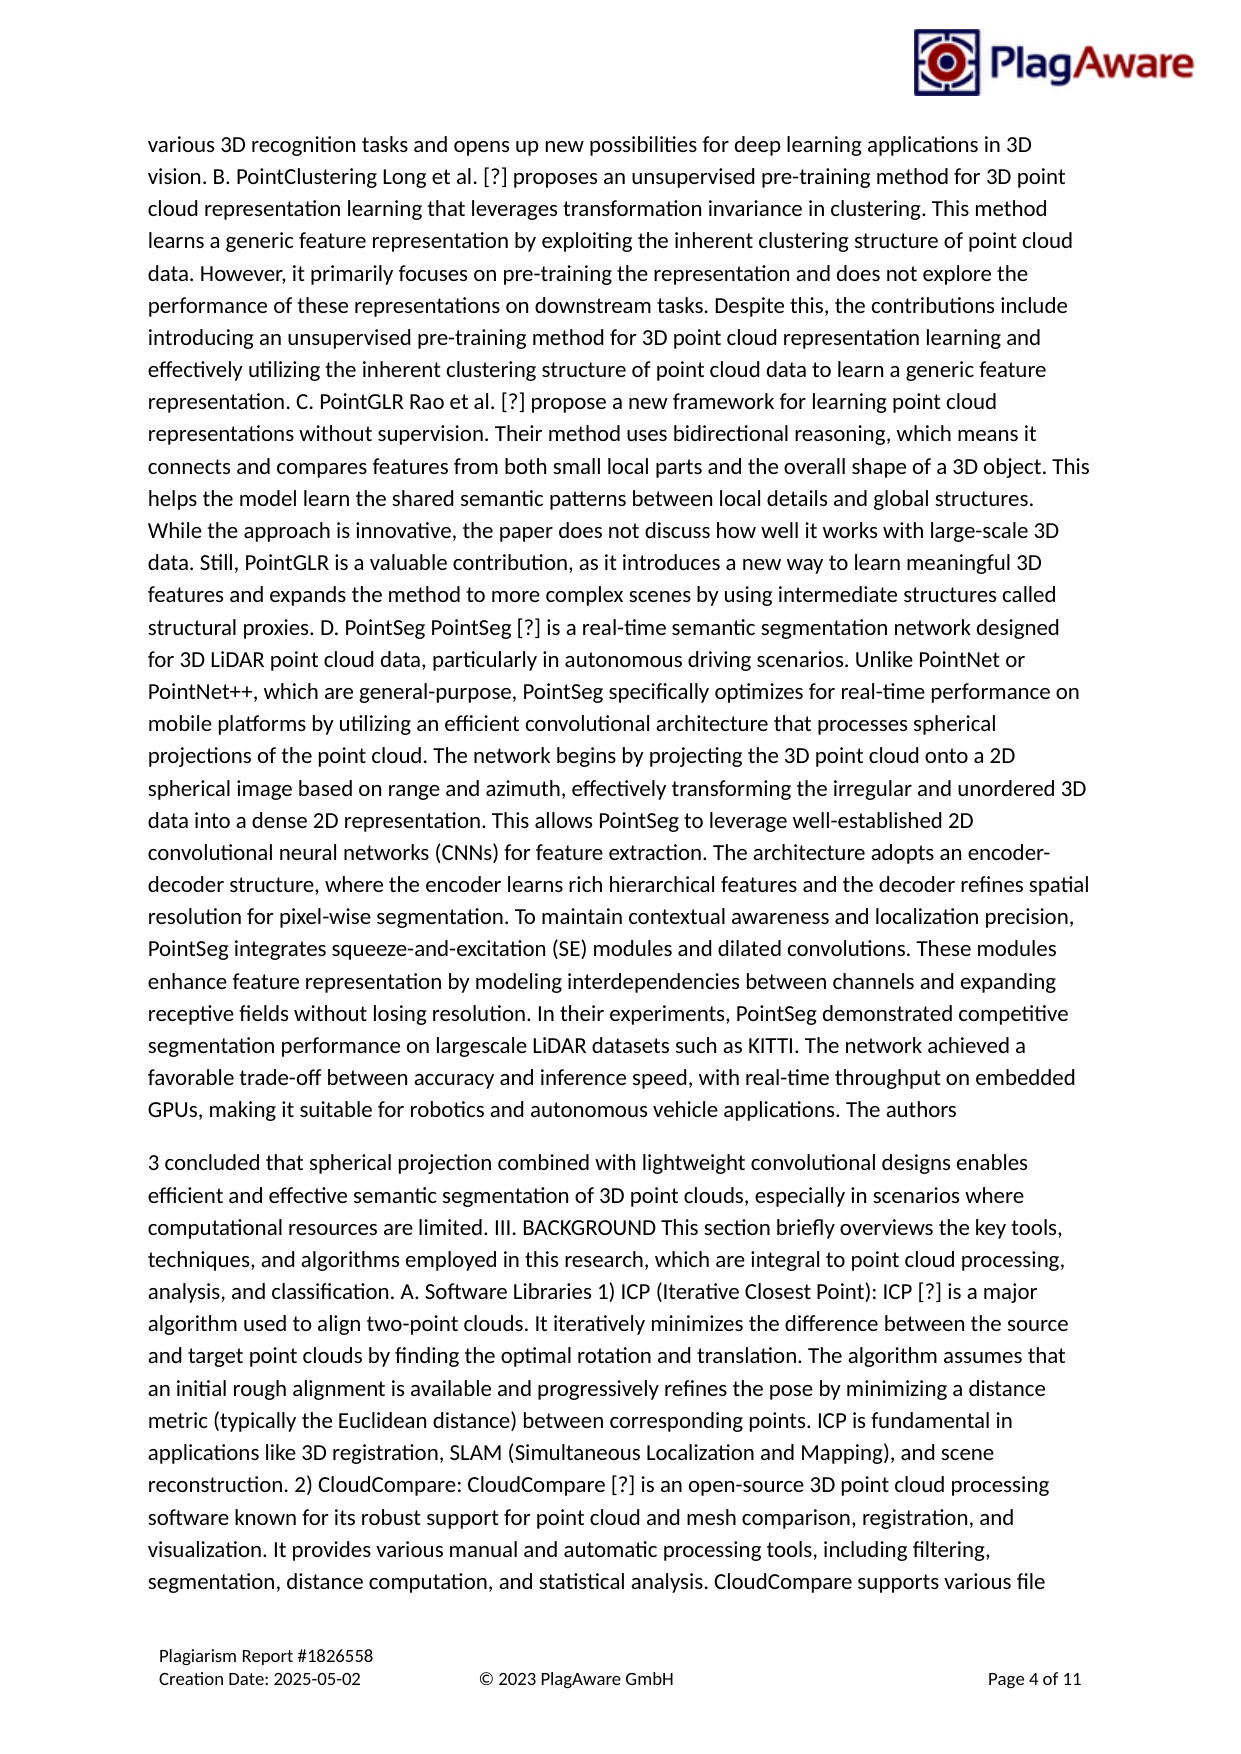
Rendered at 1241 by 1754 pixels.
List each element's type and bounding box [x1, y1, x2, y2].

picture [914, 29, 1196, 96]
text [148, 1148, 1092, 1595]
text [148, 130, 1092, 1123]
